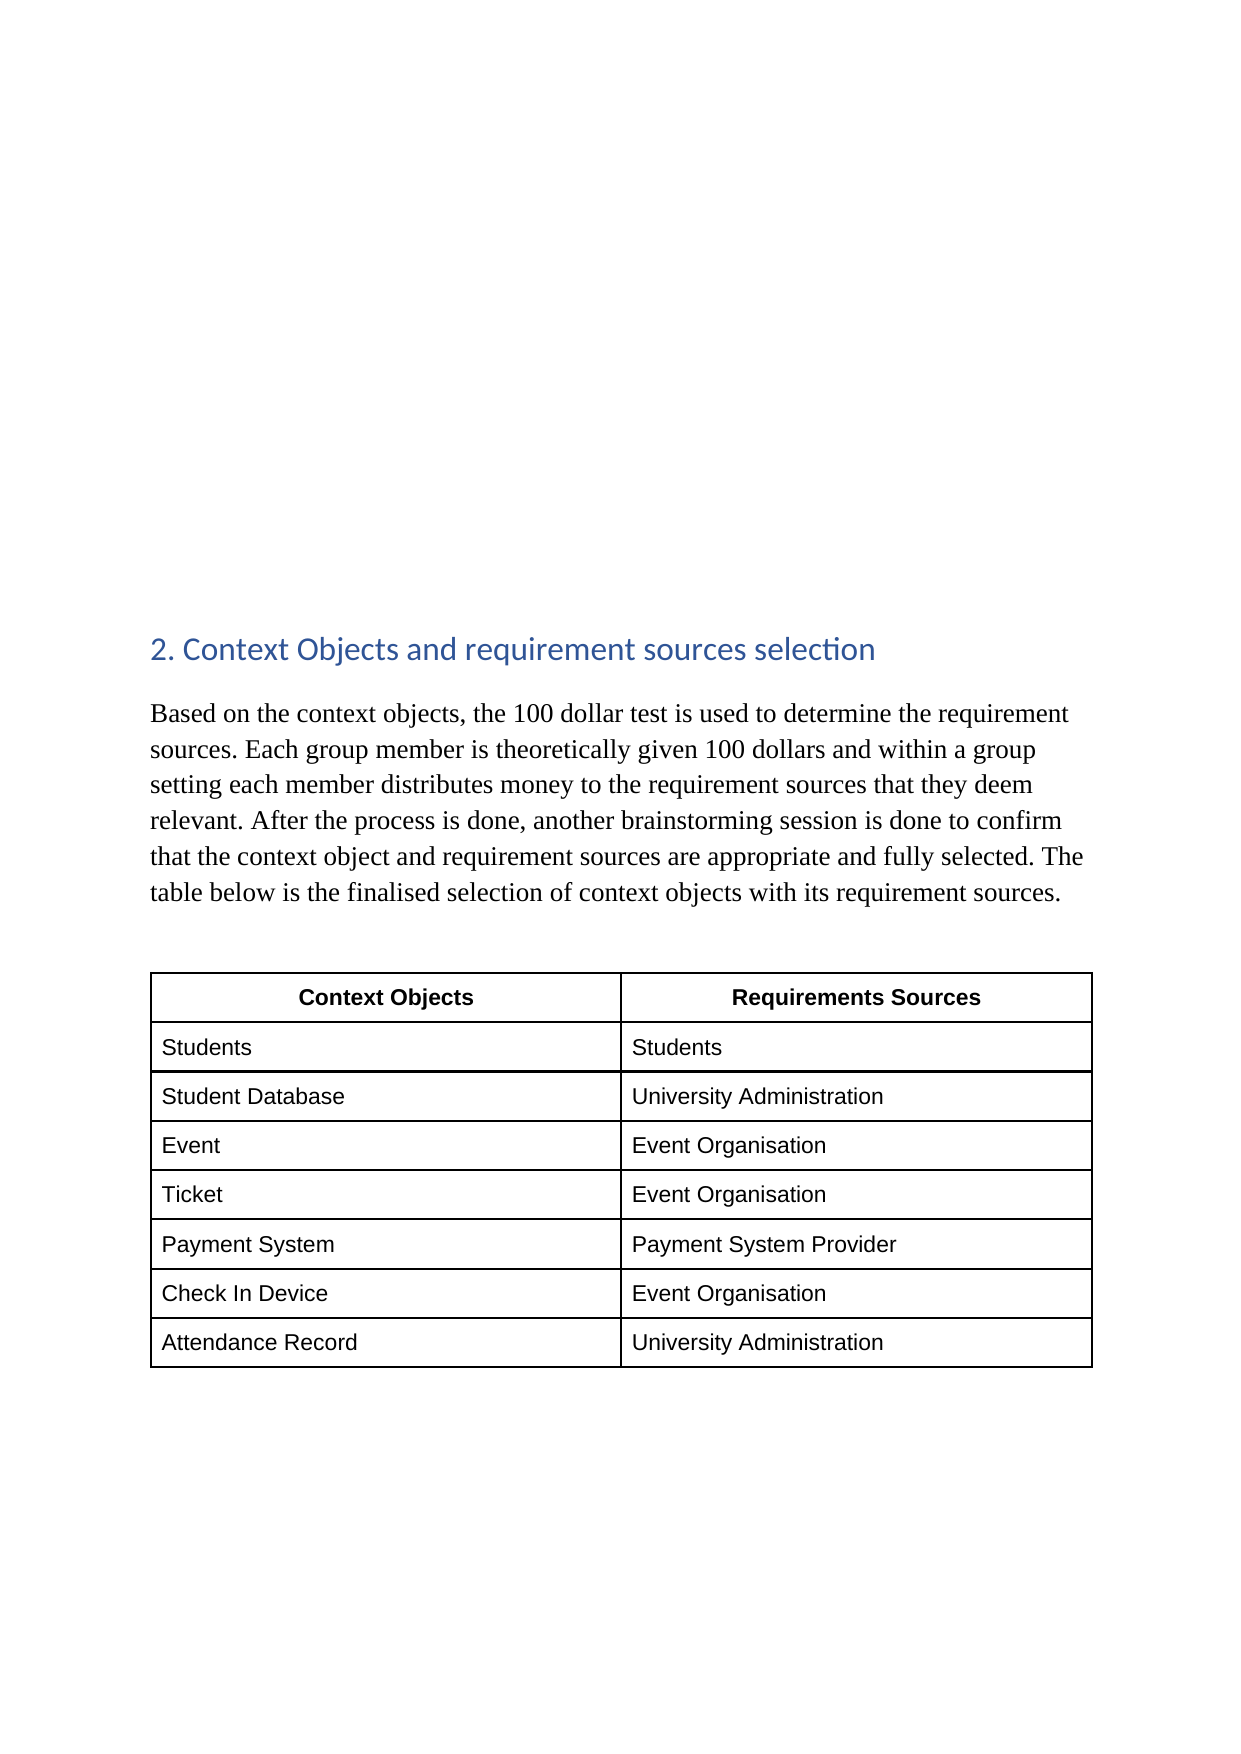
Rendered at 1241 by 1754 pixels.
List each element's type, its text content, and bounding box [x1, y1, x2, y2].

table_cell Check In Device [152, 1270, 620, 1317]
table_header Context Objects [152, 974, 620, 1021]
table_cell Payment System [152, 1220, 620, 1267]
table_cell Event Organisation [622, 1122, 1091, 1169]
subtitle 2. Context Objects and requirement sources selection [150, 628, 1090, 669]
table_cell Ticket [152, 1171, 620, 1218]
table_cell Event Organisation [622, 1171, 1091, 1218]
table_cell Student Database [152, 1073, 620, 1120]
table_header Requirements Sources [622, 974, 1091, 1021]
table_cell University Administration [622, 1073, 1091, 1120]
table_cell Students [622, 1023, 1091, 1070]
table_cell University Administration [622, 1319, 1091, 1366]
text Based on the context objects, the 100 dollar test is used to determine the requirement sources. Each group member is theoretically given 100 dollars and within a group setting each member distributes money to the requirement sources that they deem relevant. After the process is done, another brainstorming session is done to confirm that the context object and requirement sources are appropriate and fully selected. The table below is the finalised selection of context objects with its requirement sources. [150, 697, 1090, 907]
table_cell Event Organisation [622, 1270, 1091, 1317]
table_cell Payment System Provider [622, 1220, 1091, 1267]
table_cell Event [152, 1122, 620, 1169]
table_cell Students [152, 1023, 620, 1070]
table_cell Attendance Record [152, 1319, 620, 1366]
